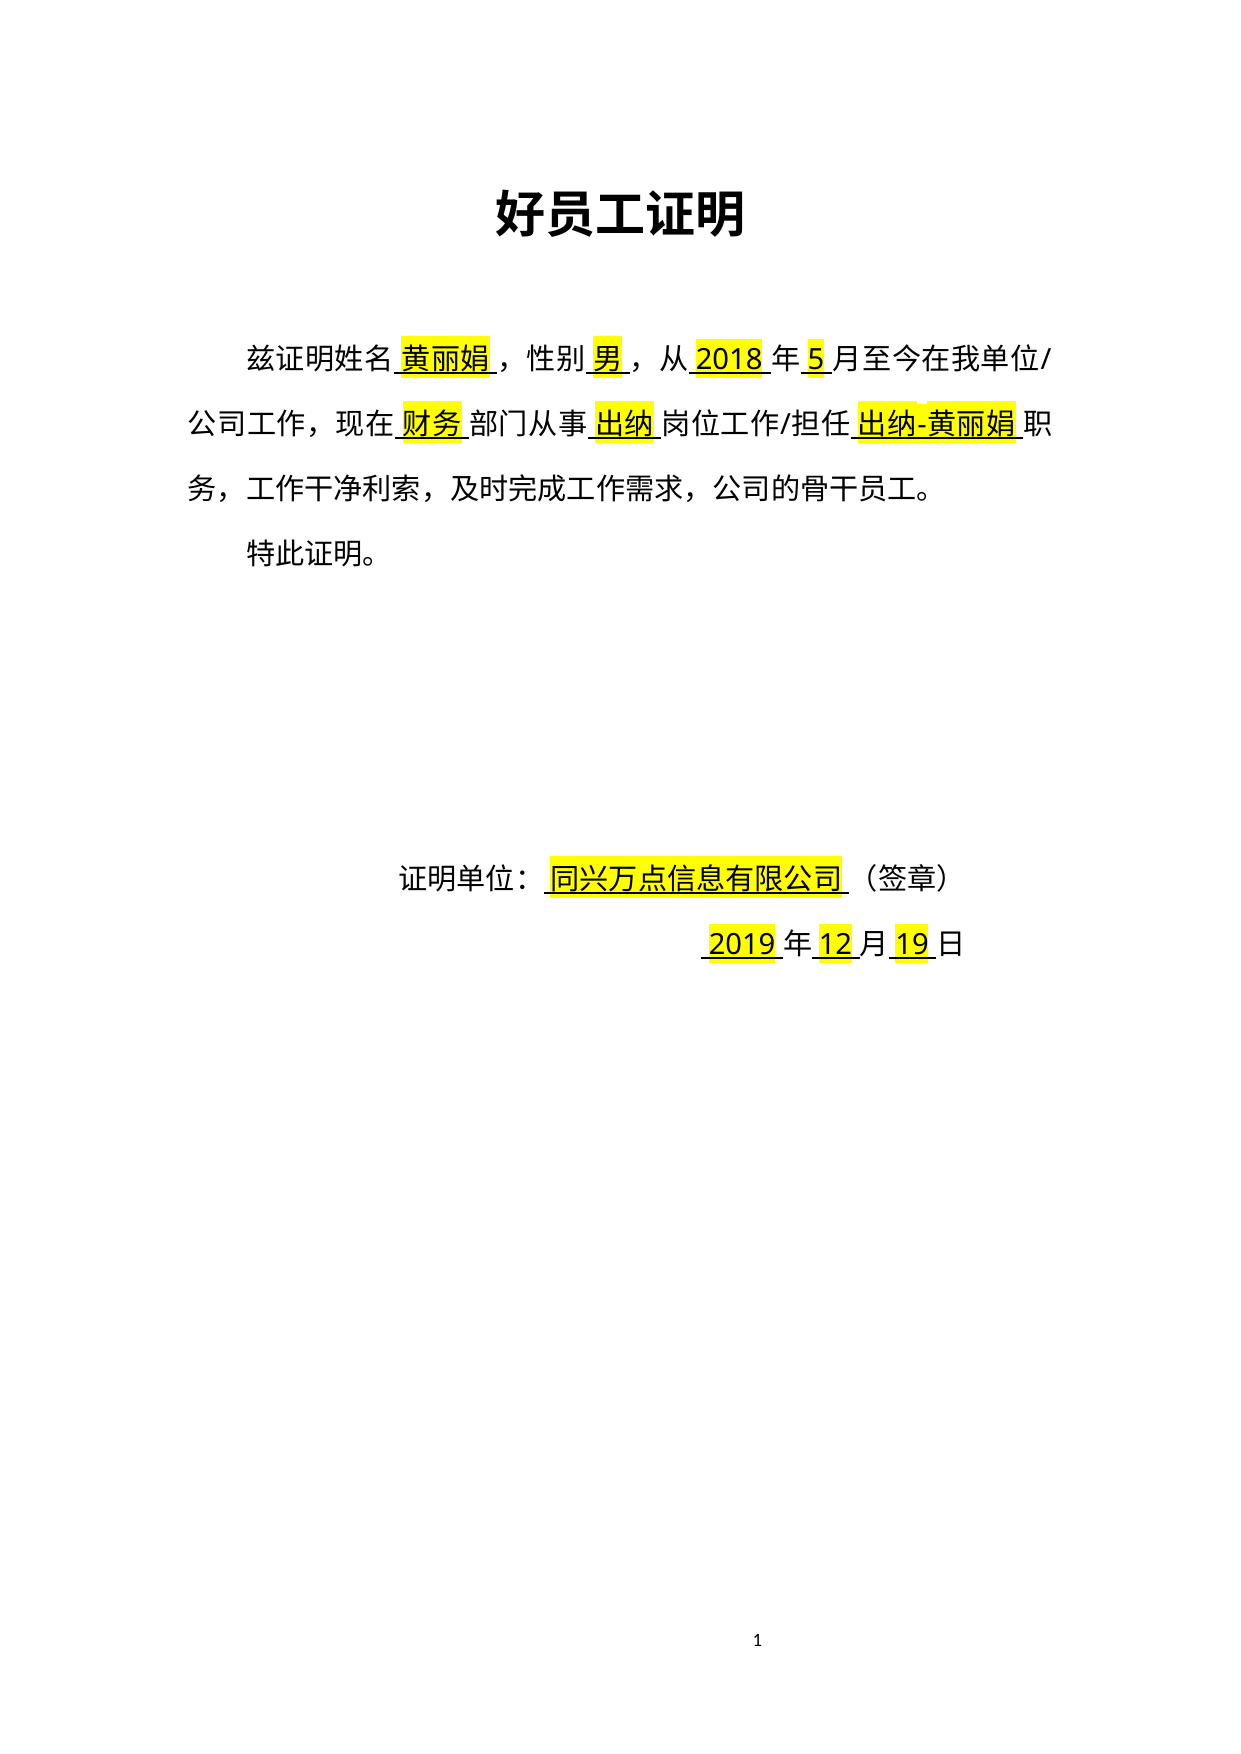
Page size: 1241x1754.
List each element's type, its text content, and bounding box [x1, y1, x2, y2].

text 兹证明姓名 黄丽娟 ，性别 男 ，从 2018 年 5 月至今在我单位/公司工作，现在 财务 部门从事 出纳 岗位工作/担任 出纳-黄丽娟 职务，工作干净利索，及时完成工作需求，公司的骨干员工。 [187, 324, 1053, 519]
text 证明单位： 同兴万点信息有限公司 （签章） [187, 844, 965, 909]
text 特此证明。 [187, 519, 1053, 584]
text 2019 年 12 月 19 日 [187, 909, 965, 974]
text 好员工证明 [187, 162, 1053, 259]
